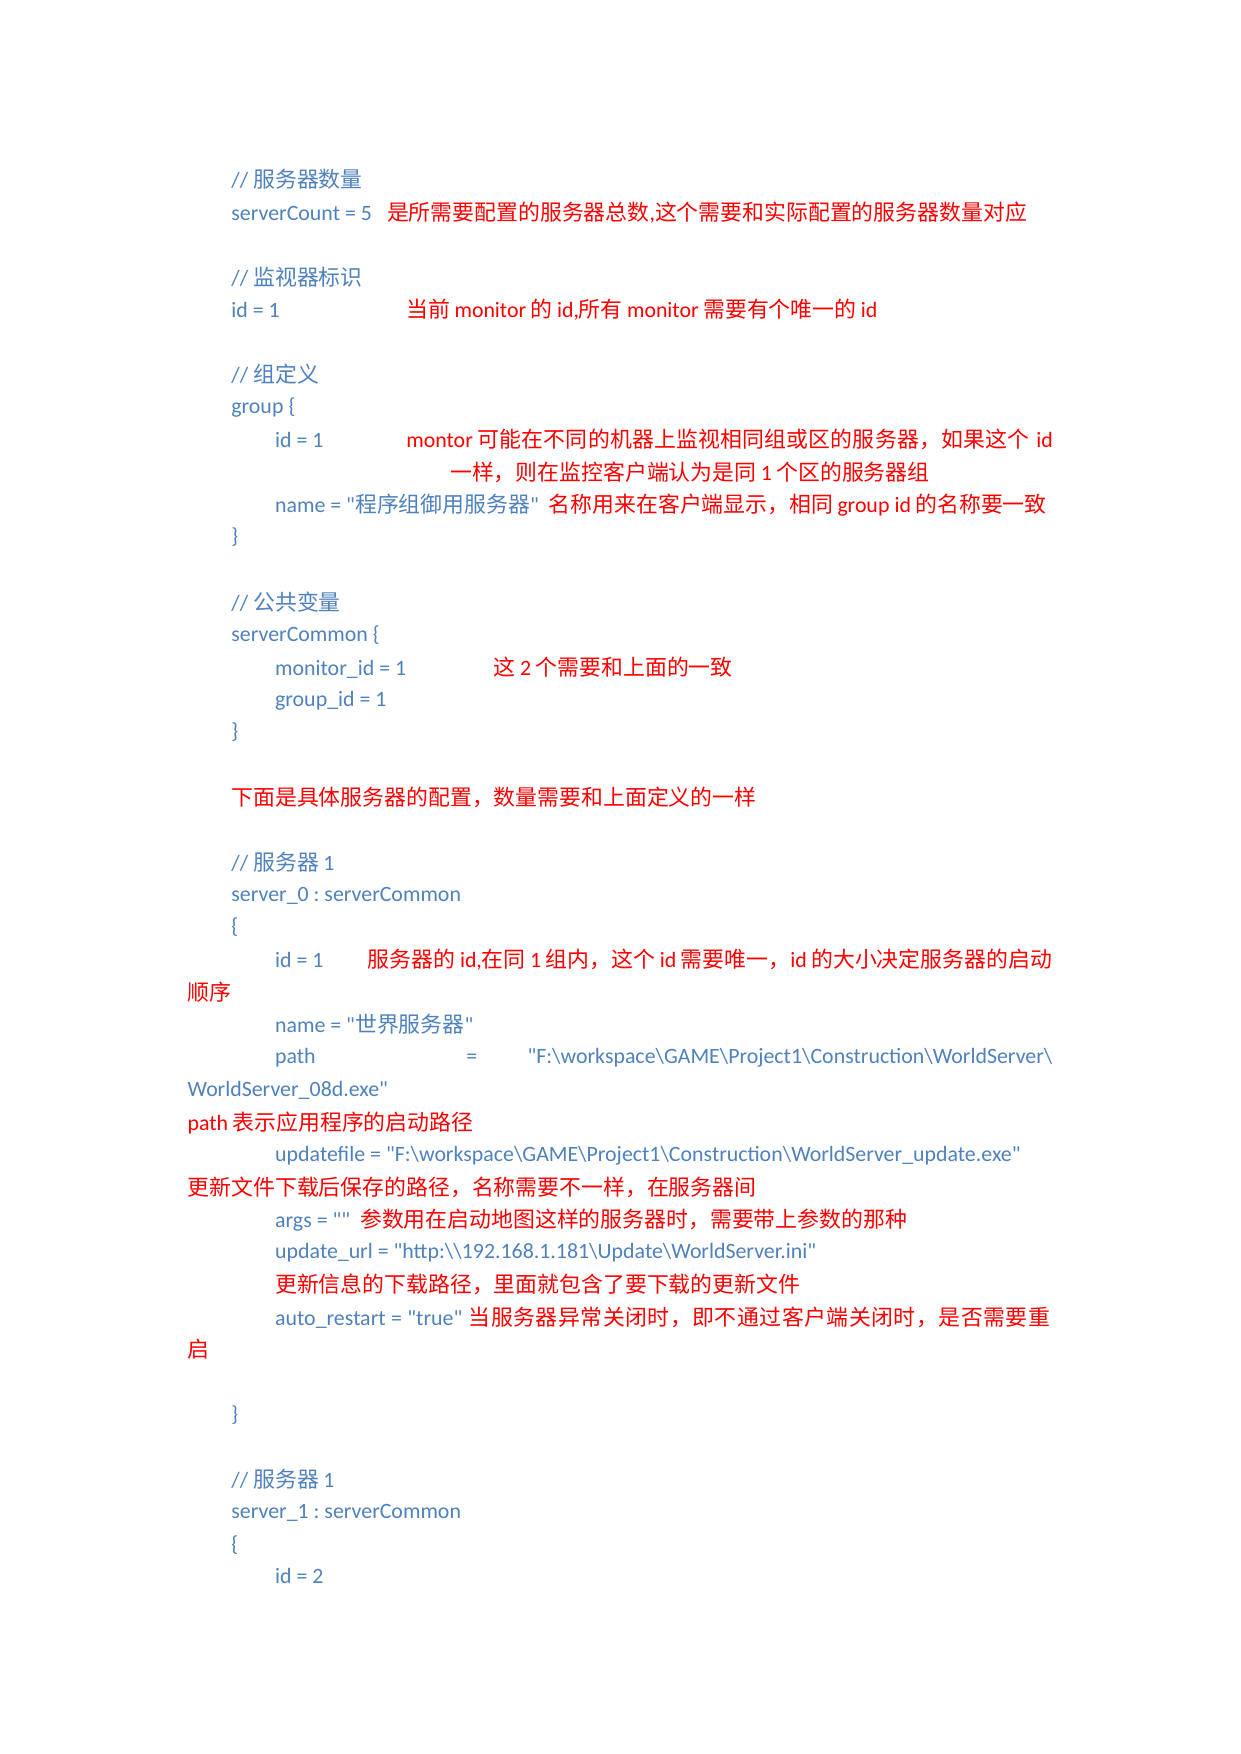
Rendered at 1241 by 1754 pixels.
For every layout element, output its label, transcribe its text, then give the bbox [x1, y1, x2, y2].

text { [187, 1527, 1053, 1559]
text group { [187, 389, 1053, 422]
text id = 1 服务器的id,在同1组内，这个id需要唯一，id的大小决定服务器的启动顺序 [187, 942, 1053, 1007]
text name = "程序组御用服务器" 名称用来在客户端显示，相同group id的名称要一致 [187, 487, 1053, 519]
text group_id = 1 [187, 682, 1053, 714]
text // 组定义 [187, 357, 1053, 389]
text id = 2 [187, 1559, 1053, 1592]
text } [187, 1397, 1053, 1429]
text 更新文件下载后保存的路径，名称需要不一样，在服务器间 [187, 1169, 1053, 1202]
text updatefile = "F:\workspace\GAME\Project1\Construction\WorldServer_update.exe" [187, 1137, 1053, 1169]
text } [187, 714, 1053, 747]
text 更新信息的下载路径，里面就包含了要下载的更新文件 [187, 1267, 1053, 1299]
text update_url = "http:\\192.168.1.181\Update\WorldServer.ini" [187, 1234, 1053, 1267]
text args = "" 参数用在启动地图这样的服务器时，需要带上参数的那种 [187, 1202, 1053, 1234]
text server_0 : serverCommon [187, 877, 1053, 909]
text serverCommon { [187, 617, 1053, 649]
text id = 1 montor可能在不同的机器上监视相同组或区的服务器，如果这个id 一样，则在监控客户端认为是同1个区的服务器组 [187, 422, 1053, 487]
text // 公共变量 [187, 584, 1053, 617]
text } [187, 519, 1053, 552]
text monitor_id = 1 这2个需要和上面的一致 [187, 649, 1053, 682]
text auto_restart = "true" 当服务器异常关闭时，即不通过客户端关闭时，是否需要重启 [187, 1299, 1053, 1364]
text path表示应用程序的启动路径 [187, 1104, 1053, 1137]
text name = "世界服务器" [187, 1007, 1053, 1039]
text { [187, 909, 1053, 942]
text serverCount = 5 是所需要配置的服务器总数,这个需要和实际配置的服务器数量对应 [187, 194, 1053, 227]
text // 监视器标识 [187, 259, 1053, 292]
text id = 1 当前monitor的id,所有monitor需要有个唯一的id [187, 292, 1053, 324]
text // 服务器1 [187, 844, 1053, 877]
text // 服务器数量 [187, 162, 1053, 194]
text // 服务器1 [187, 1462, 1053, 1494]
text server_1 : serverCommon [187, 1494, 1053, 1527]
text 下面是具体服务器的配置，数量需要和上面定义的一样 [187, 779, 1053, 812]
text path = "F:\workspace\GAME\Project1\Construction\WorldServer\WorldServer_08d.exe" [187, 1039, 1053, 1104]
